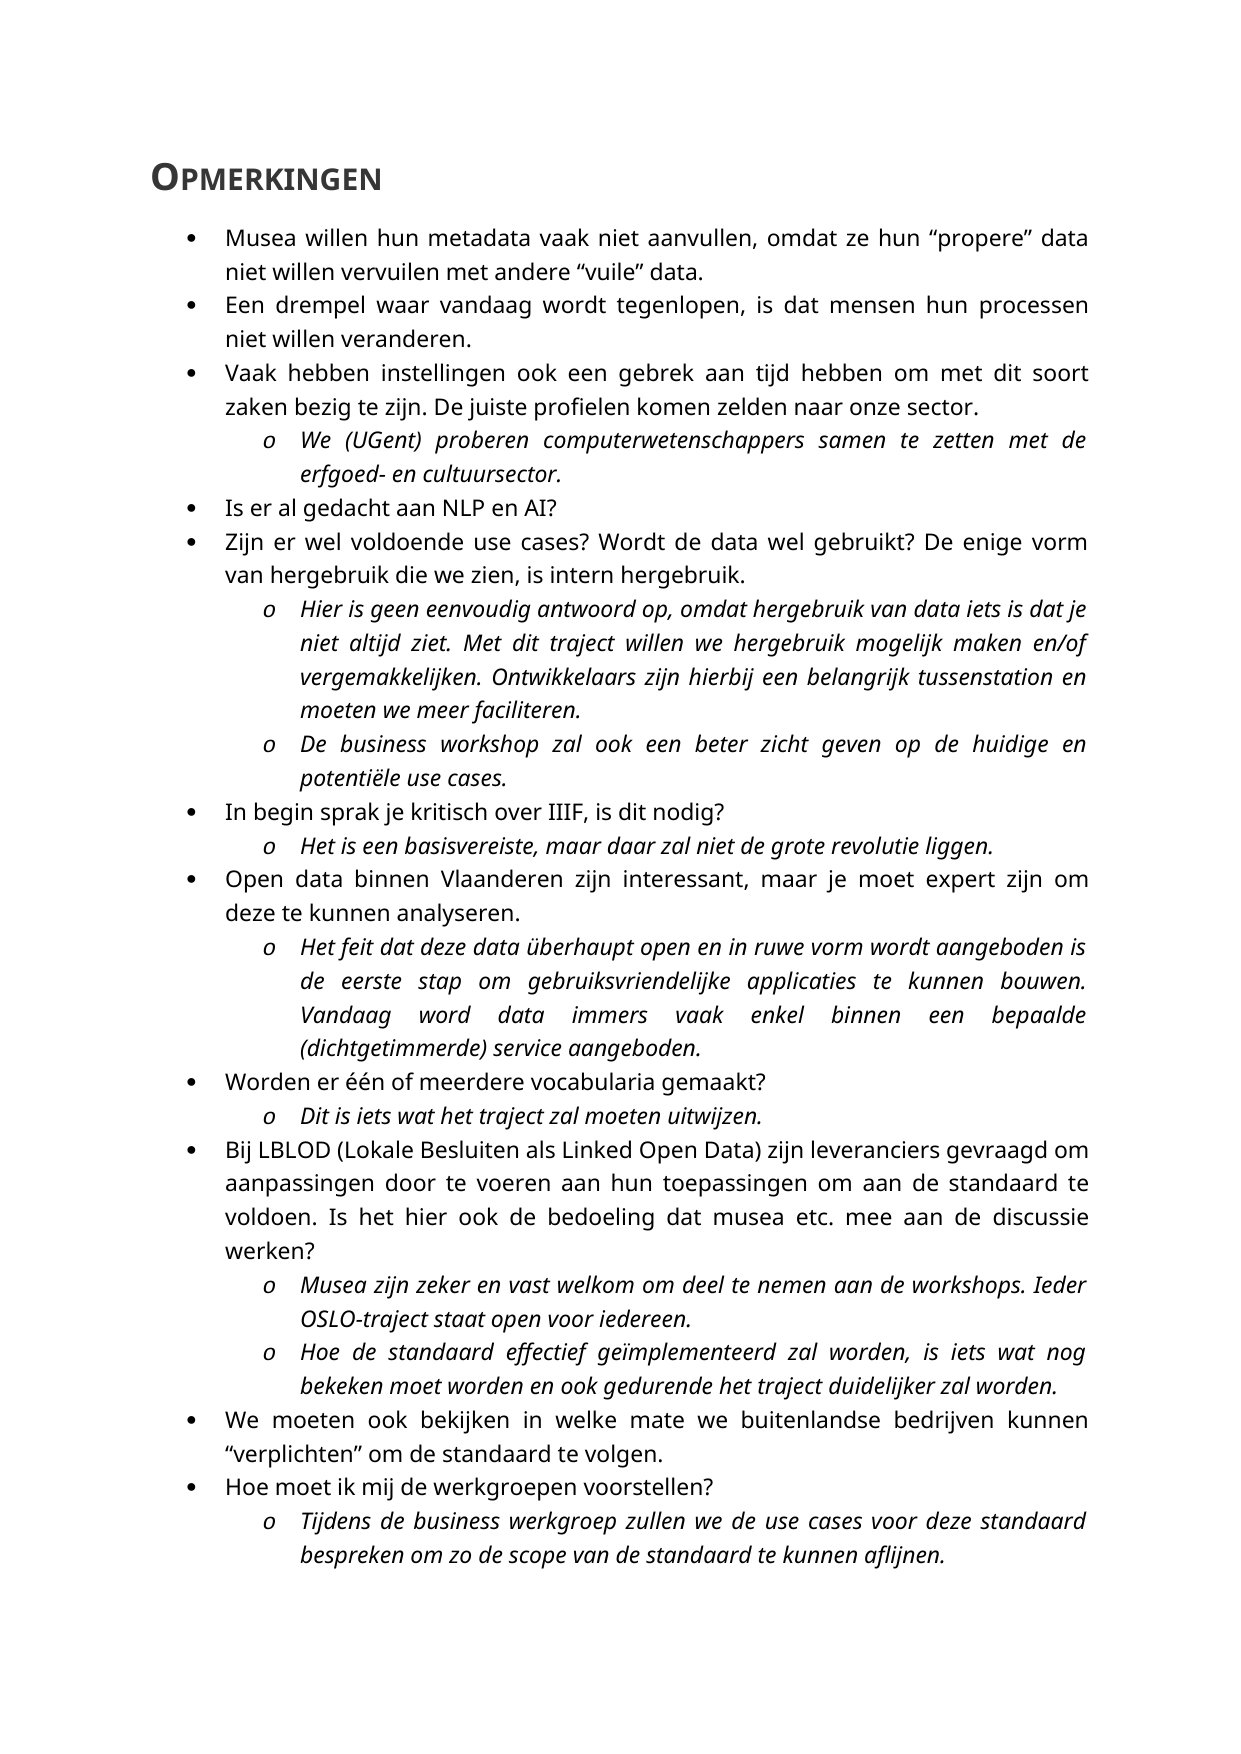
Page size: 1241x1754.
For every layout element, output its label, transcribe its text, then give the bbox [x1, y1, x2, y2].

list Open data binnen Vlaanderen zijn interessant, maar je moet expert zijn om deze te kunnen analyseren. [187, 863, 1090, 928]
list Worden er één of meerdere vocabularia gemaakt? [187, 1066, 1090, 1097]
list Hoe de standaard effectief geïmplementeerd zal worden, is iets wat nog bekeken moet worden en ook gedurende het traject duidelijker zal worden. [262, 1336, 1090, 1401]
list Musea zijn zeker en vast welkom om deel te nemen aan de workshops. Ieder OSLO-traject staat open voor iedereen. [262, 1269, 1090, 1334]
list Het feit dat deze data überhaupt open en in ruwe vorm wordt aangeboden is de eerste stap om gebruiksvriendelijke applicaties te kunnen bouwen. Vandaag word data immers vaak enkel binnen een bepaalde (dichtgetimmerde) service aangeboden. [262, 931, 1090, 1063]
list Zijn er wel voldoende use cases? Wordt de data wel gebruikt? De enige vorm van hergebruik die we zien, is intern hergebruik. [187, 526, 1090, 591]
text Opmerkingen [150, 150, 1090, 201]
list Het is een basisvereiste, maar daar zal niet de grote revolutie liggen. [262, 829, 1090, 861]
list De business workshop zal ook een beter zicht geven op de huidige en potentiële use cases. [262, 728, 1090, 793]
list Vaak hebben instellingen ook een gebrek aan tijd hebben om met dit soort zaken bezig te zijn. De juiste profielen komen zelden naar onze sector. [187, 357, 1090, 422]
list Is er al gedacht aan NLP en AI? [187, 492, 1090, 523]
list We (UGent) proberen computerwetenschappers samen te zetten met de erfgoed- en cultuursector. [262, 424, 1090, 489]
list Hoe moet ik mij de werkgroepen voorstellen? [187, 1471, 1090, 1503]
list In begin sprak je kritisch over IIIF, is dit nodig? [187, 796, 1090, 827]
list Bij LBLOD (Lokale Besluiten als Linked Open Data) zijn leveranciers gevraagd om aanpassingen door te voeren aan hun toepassingen om aan de standaard te voldoen. Is het hier ook de bedoeling dat musea etc. mee aan de discussie werken? [187, 1134, 1090, 1266]
list Dit is iets wat het traject zal moeten uitwijzen. [262, 1100, 1090, 1131]
list Musea willen hun metadata vaak niet aanvullen, omdat ze hun “propere” data niet willen vervuilen met andere “vuile” data. [187, 222, 1090, 287]
list We moeten ook bekijken in welke mate we buitenlandse bedrijven kunnen “verplichten” om de standaard te volgen. [187, 1404, 1090, 1469]
list Hier is geen eenvoudig antwoord op, omdat hergebruik van data iets is dat je niet altijd ziet. Met dit traject willen we hergebruik mogelijk maken en/of vergemakkelijken. Ontwikkelaars zijn hierbij een belangrijk tussenstation en moeten we meer faciliteren. [262, 593, 1090, 726]
list Tijdens de business werkgroep zullen we de use cases voor deze standaard bespreken om zo de scope van de standaard te kunnen aflijnen. [262, 1505, 1090, 1570]
list Een drempel waar vandaag wordt tegenlopen, is dat mensen hun processen niet willen veranderen. [187, 289, 1090, 354]
